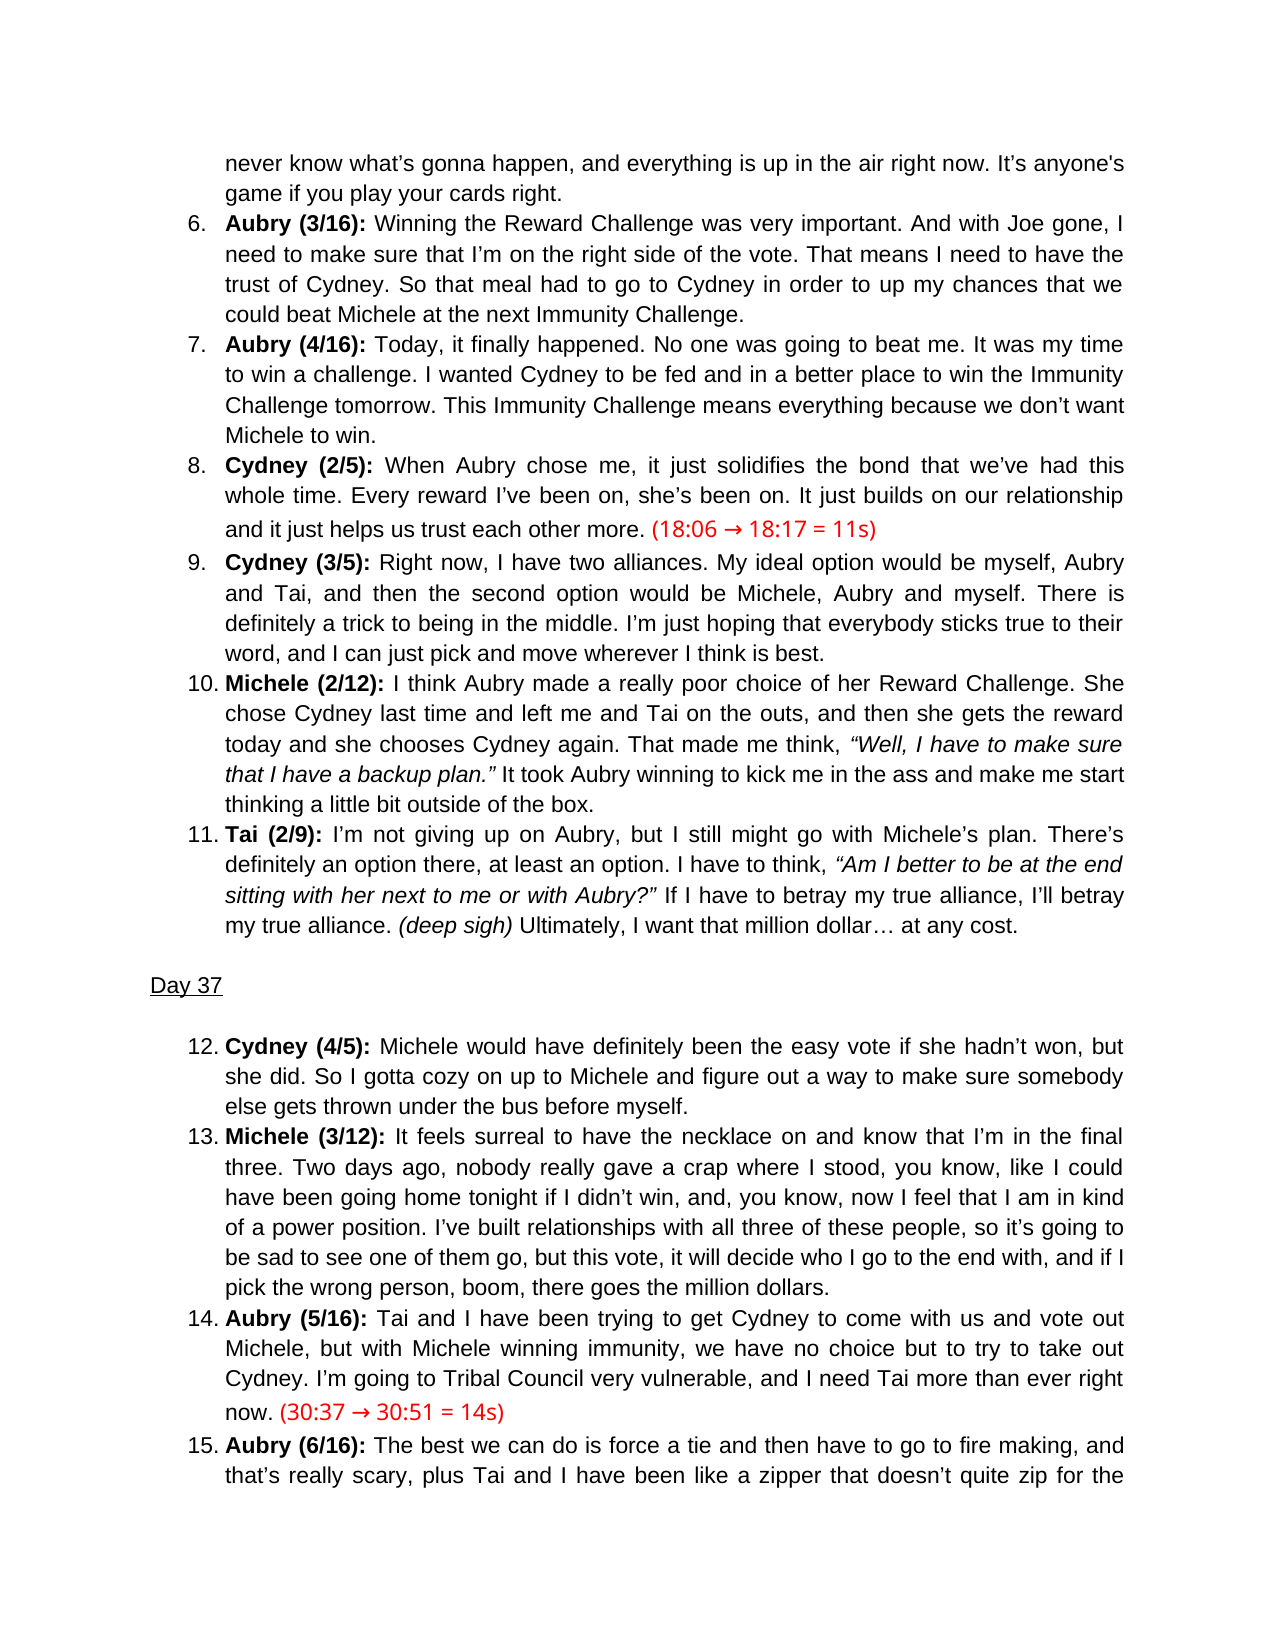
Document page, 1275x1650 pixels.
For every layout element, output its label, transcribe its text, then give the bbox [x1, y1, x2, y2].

list Aubry (5/16): Tai and I have been trying to get Cydney to come with us and vote out Michele, but with Michele winning immunity, we have no choice but to try to take out Cydney. I’m going to Tribal Council very vulnerable, and I need Tai more than ever right now. (30:37 → 30:51 = 14s) [187, 1304, 1125, 1427]
text Day 37 [150, 972, 1125, 998]
list Michele (2/12): I think Aubry made a really poor choice of her Reward Challenge. She chose Cydney last time and left me and Tai on the outs, and then she gets the reward today and she chooses Cydney again. That made me think, “Well, I have to make sure that I have a backup plan.” It took Aubry winning to kick me in the ass and make me start thinking a little bit outside of the box. [187, 670, 1125, 817]
list Michele (3/12): It feels surreal to have the necklace on and know that I’m in the final three. Two days ago, nobody really gave a crap where I stood, you know, like I could have been going home tonight if I didn’t win, and, you know, now I feel that I am in kind of a power position. I’ve built relationships with all three of these people, so it’s going to be sad to see one of them go, but this vote, it will decide who I go to the end with, and if I pick the wrong person, boom, there goes the million dollars. [187, 1123, 1125, 1301]
list Cydney (3/5): Right now, I have two alliances. My ideal option would be myself, Aubry and Tai, and then the second option would be Michele, Aubry and myself. There is definitely a trick to being in the middle. I’m just hoping that everybody sticks true to their word, and I can just pick and move wherever I think is best. [187, 549, 1125, 666]
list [187, 1432, 1125, 1488]
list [187, 150, 1125, 207]
list Aubry (3/16): Winning the Reward Challenge was very important. And with Joe gone, I need to make sure that I’m on the right side of the vote. That means I need to have the trust of Cydney. So that meal had to go to Cydney in order to up my chances that we could beat Michele at the next Immunity Challenge. [187, 210, 1125, 327]
list Aubry (4/16): Today, it finally happened. No one was going to beat me. It was my time to win a challenge. I wanted Cydney to be fed and in a better place to win the Immunity Challenge tomorrow. This Immunity Challenge means everything because we don’t want Michele to win. [187, 331, 1125, 448]
list Cydney (4/5): Michele would have definitely been the easy vote if she hadn’t won, but she did. So I gotta cozy on up to Michele and figure out a way to make sure somebody else gets thrown under the bus before myself. [187, 1033, 1125, 1119]
list Cydney (2/5): When Aubry chose me, it just solidifies the bond that we’ve had this whole time. Every reward I’ve been on, she’s been on. It just builds on our relationship and it just helps us trust each other more. (18:06 → 18:17 = 11s) [187, 452, 1125, 544]
list Tai (2/9): I’m not giving up on Aubry, but I still might go with Michele’s plan. There’s definitely an option there, at least an option. I have to think, “Am I better to be at the end sitting with her next to me or with Aubry?” If I have to betray my true alliance, I’ll betray my true alliance. (deep sigh) Ultimately, I want that million dollar… at any cost. [187, 821, 1125, 938]
